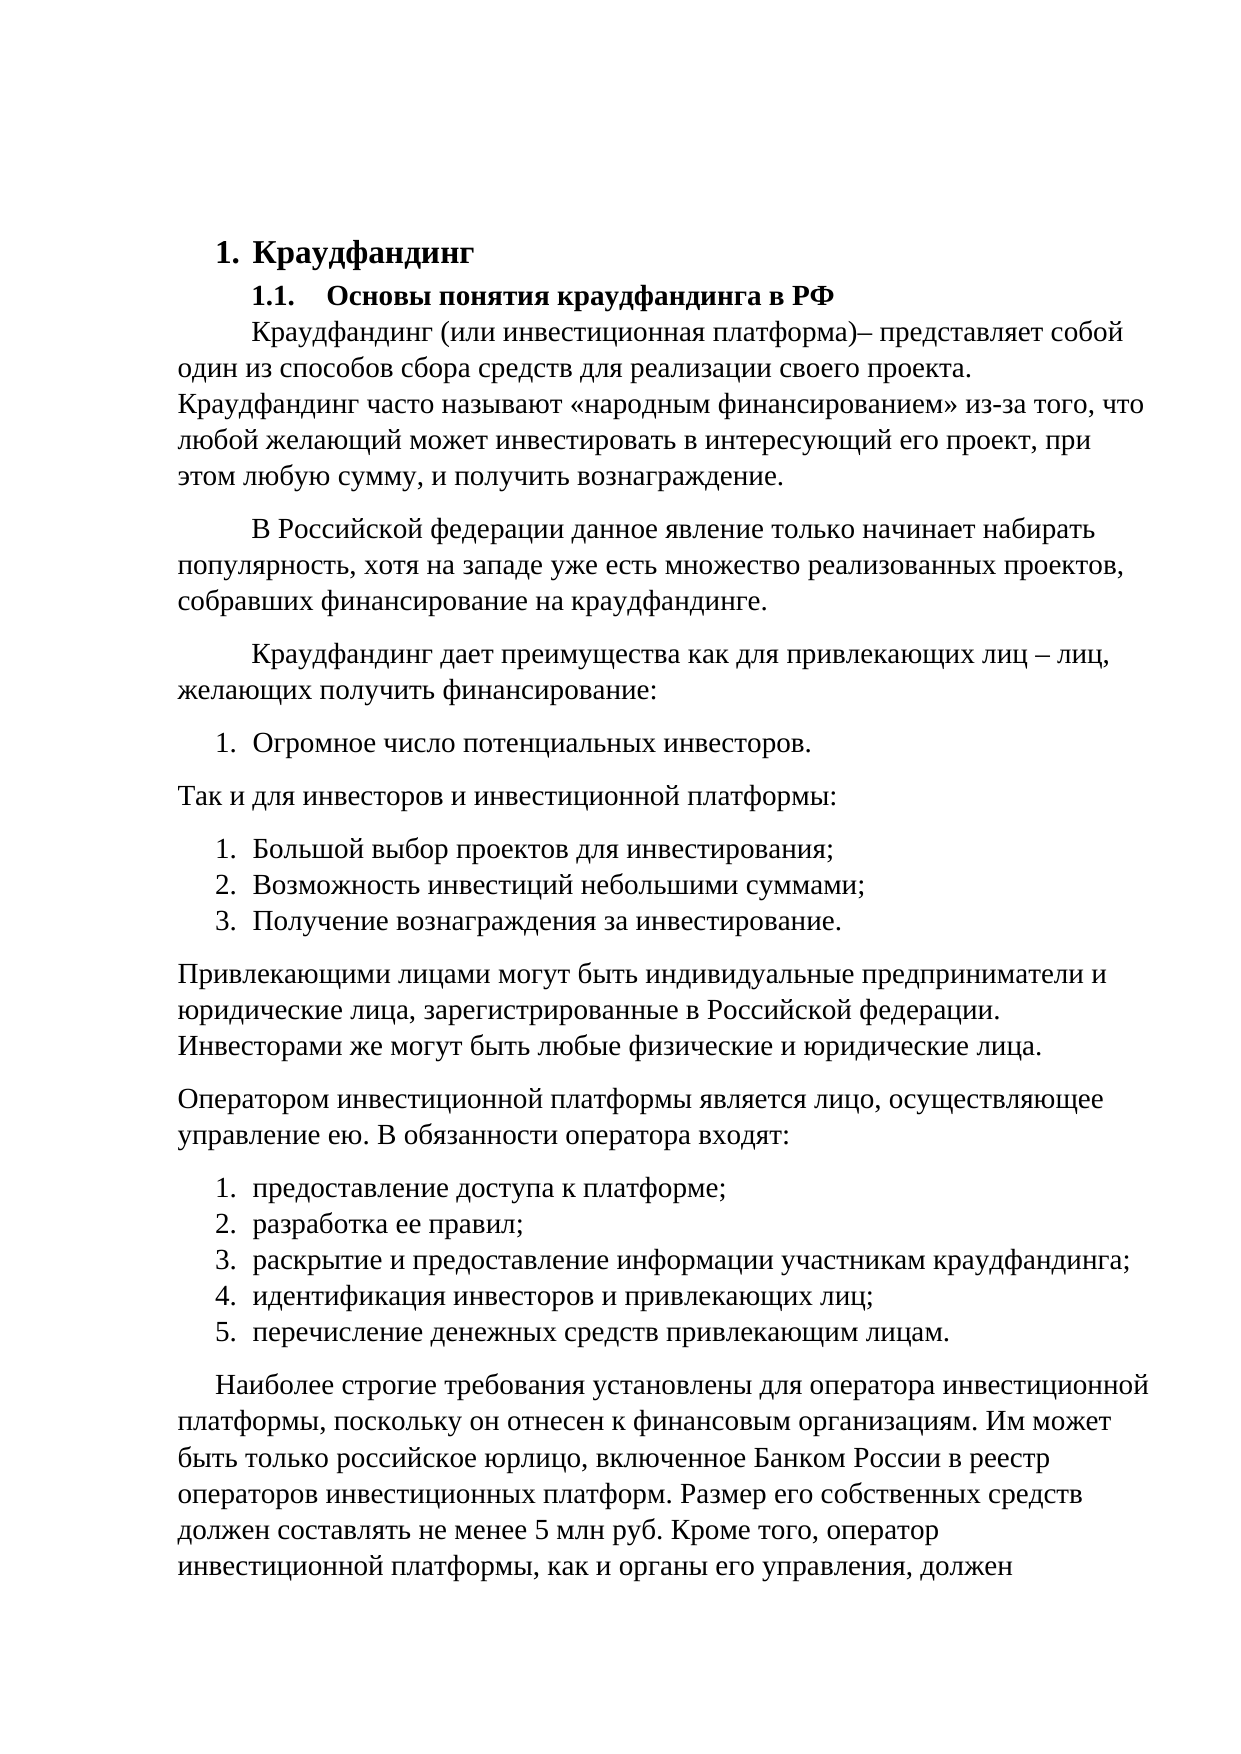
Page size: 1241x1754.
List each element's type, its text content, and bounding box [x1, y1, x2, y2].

list Получение вознаграждения за инвестирование. [215, 903, 1152, 937]
text В Российской федерации данное явление только начинает набирать популярность, хотя на западе уже есть множество реализованных проектов, собравших финансирование на краудфандинге. [177, 511, 1152, 617]
list идентификация инвесторов и привлекающих лиц; [215, 1278, 1152, 1312]
subtitle Основы понятия краудфандинга в РФ [251, 278, 1152, 311]
list Большой выбор проектов для инвестирования; [215, 831, 1152, 864]
subtitle Краудфандинг [215, 232, 1152, 270]
list разработка ее правил; [215, 1206, 1152, 1240]
text Оператором инвестиционной платформы является лицо, осуществляющее управление ею. В обязанности оператора входят: [177, 1081, 1152, 1151]
list перечисление денежных средств привлекающим лицам. [215, 1314, 1152, 1348]
list Возможность инвестиций небольшими суммами; [215, 867, 1152, 901]
list Огромное число потенциальных инвесторов. [215, 725, 1152, 759]
list раскрытие и предоставление информации участникам краудфандинга; [215, 1242, 1152, 1276]
text Краудфандинг дает преимущества как для привлекающих лиц – лиц, желающих получить финансирование: [177, 636, 1152, 706]
text Так и для инвесторов и инвестиционной платформы: [177, 778, 1152, 812]
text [177, 1367, 1152, 1582]
text Краудфандинг (или инвестиционная платформа)– представляет собой один из способов сбора средств для реализации своего проекта. Краудфандинг часто называют «народным финансированием» из-за того, что любой желающий может инвестировать в интересующий его проект, при этом любую сумму, и получить вознаграждение. [177, 314, 1152, 492]
list предоставление доступа к платформе; [215, 1170, 1152, 1203]
text Привлекающими лицами могут быть индивидуальные предприниматели и юридические лица, зарегистрированные в Российской федерации. Инвесторами же могут быть любые физические и юридические лица. [177, 956, 1152, 1062]
